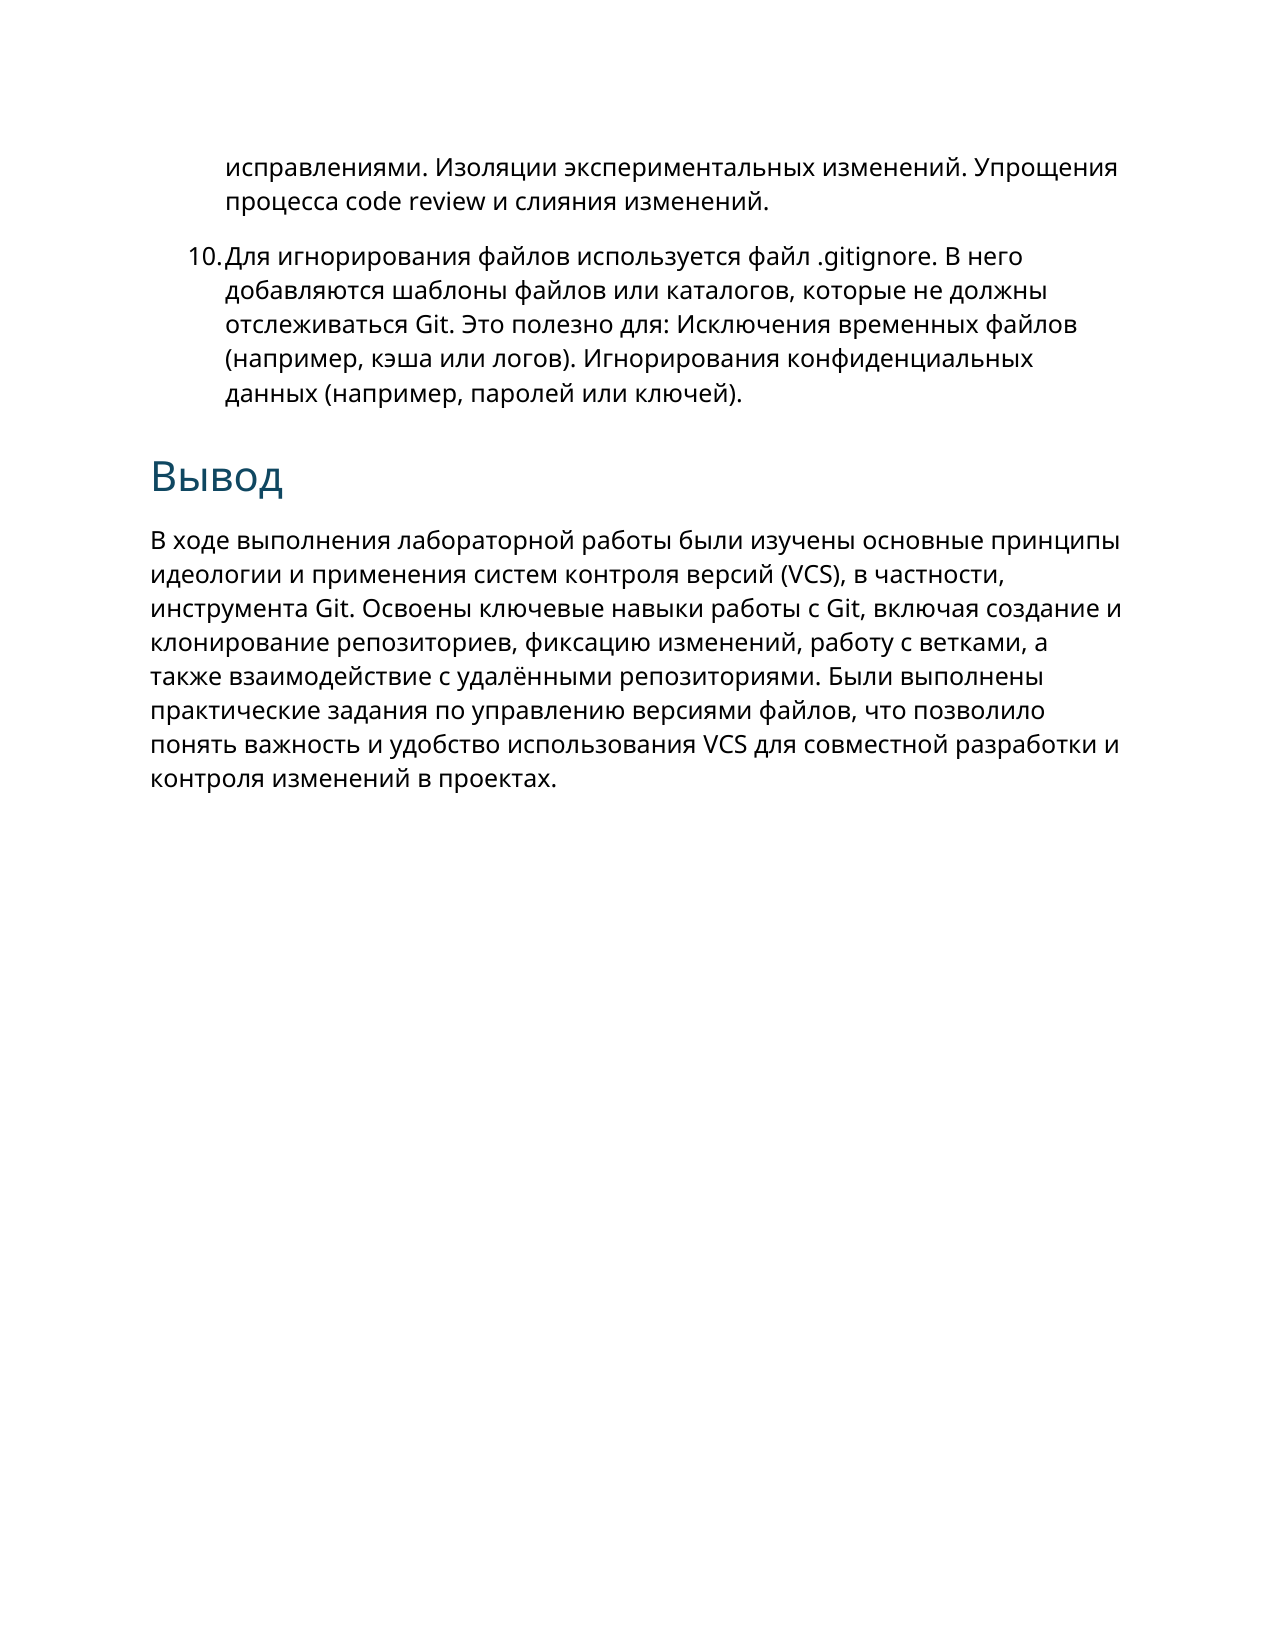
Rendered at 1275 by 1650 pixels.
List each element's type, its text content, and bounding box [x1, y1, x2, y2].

text В ходе выполнения лабораторной работы были изучены основные принципы идеологии и применения систем контроля версий (VCS), в частности, инструмента Git. Освоены ключевые навыки работы с Git, включая создание и клонирование репозиториев, фиксацию изменений, работу с ветками, а также взаимодействие с удалёнными репозиториями. Были выполнены практические задания по управлению версиями файлов, что позволило понять важность и удобство использования VCS для совместной разработки и контроля изменений в проектах. [150, 522, 1125, 795]
subtitle Вывод [150, 447, 1125, 503]
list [187, 150, 1125, 218]
list Для игнорирования файлов используется файл .gitignore. В него добавляются шаблоны файлов или каталогов, которые не должны отслеживаться Git. Это полезно для: Исключения временных файлов (например, кэша или логов). Игнорирования конфиденциальных данных (например, паролей или ключей). [187, 239, 1125, 409]
